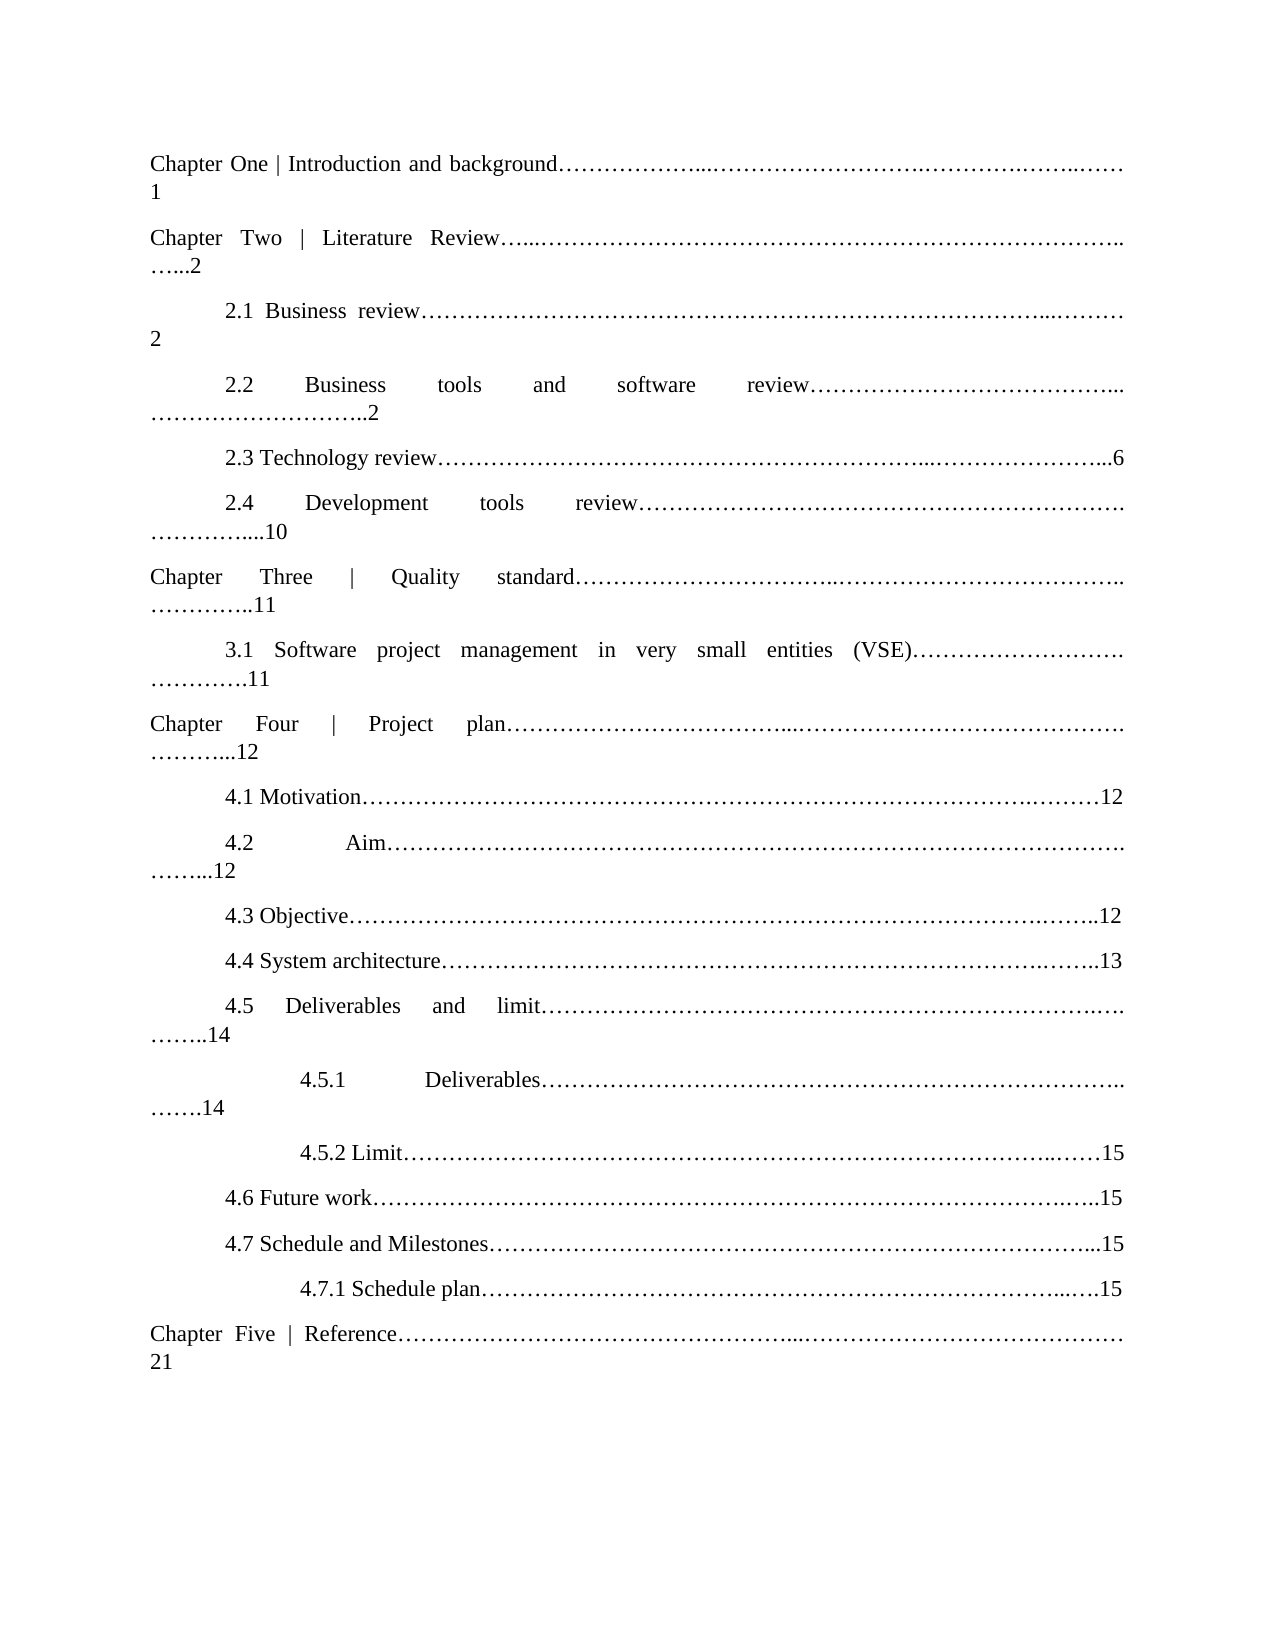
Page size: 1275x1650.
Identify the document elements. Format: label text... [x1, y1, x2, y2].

text 4.6 Future work……………………………………………………………………………….…..15 [150, 1184, 1125, 1211]
text 2.1 Business review………………………………………………………………………...………2 [150, 297, 1125, 352]
text 4.5.1 Deliverables…………………………………………………………………..…….14 [150, 1066, 1125, 1121]
text 4.7 Schedule and Milestones……………………………………………………………………...15 [150, 1229, 1125, 1256]
text 2.3 Technology review………………………………………………………...…………………...6 [150, 444, 1125, 471]
text Chapter One | Introduction and background………………...……………………….………….……..……1 [150, 150, 1125, 205]
text Chapter Four | Project plan………………………………...…………………………………….………...12 [150, 710, 1125, 765]
text 3.1 Software project management in very small entities (VSE)……………………….………….11 [150, 636, 1125, 691]
text 2.2 Business tools and software review…………………………………...………………………..2 [150, 371, 1125, 425]
text 4.5.2 Limit…………………………………………………………………………..……15 [150, 1139, 1125, 1166]
text Chapter Two | Literature Review…...…………………………………………………………………..…...2 [150, 223, 1125, 278]
text 4.2 Aim…………………………………………………………………………………….……...12 [150, 828, 1125, 883]
text 4.5 Deliverables and limit……………………………………………………………….….……..14 [150, 992, 1125, 1047]
text 4.1 Motivation…………………………………………………………………………….………12 [150, 783, 1125, 810]
text Chapter Three | Quality standard……………………………..………………………………..…………..11 [150, 563, 1125, 618]
text 4.4 System architecture…………………………………………………………………….……..13 [150, 947, 1125, 973]
text 2.4 Development tools review……………………………………………………….…………....10 [150, 489, 1125, 544]
text 4.7.1 Schedule plan…………………………………………………………………...….15 [150, 1275, 1125, 1301]
text 4.3 Objective……………………………………………………………………………….……..12 [150, 902, 1125, 928]
text Chapter Five | Reference……………………………………………...……………………………………21 [150, 1320, 1125, 1374]
